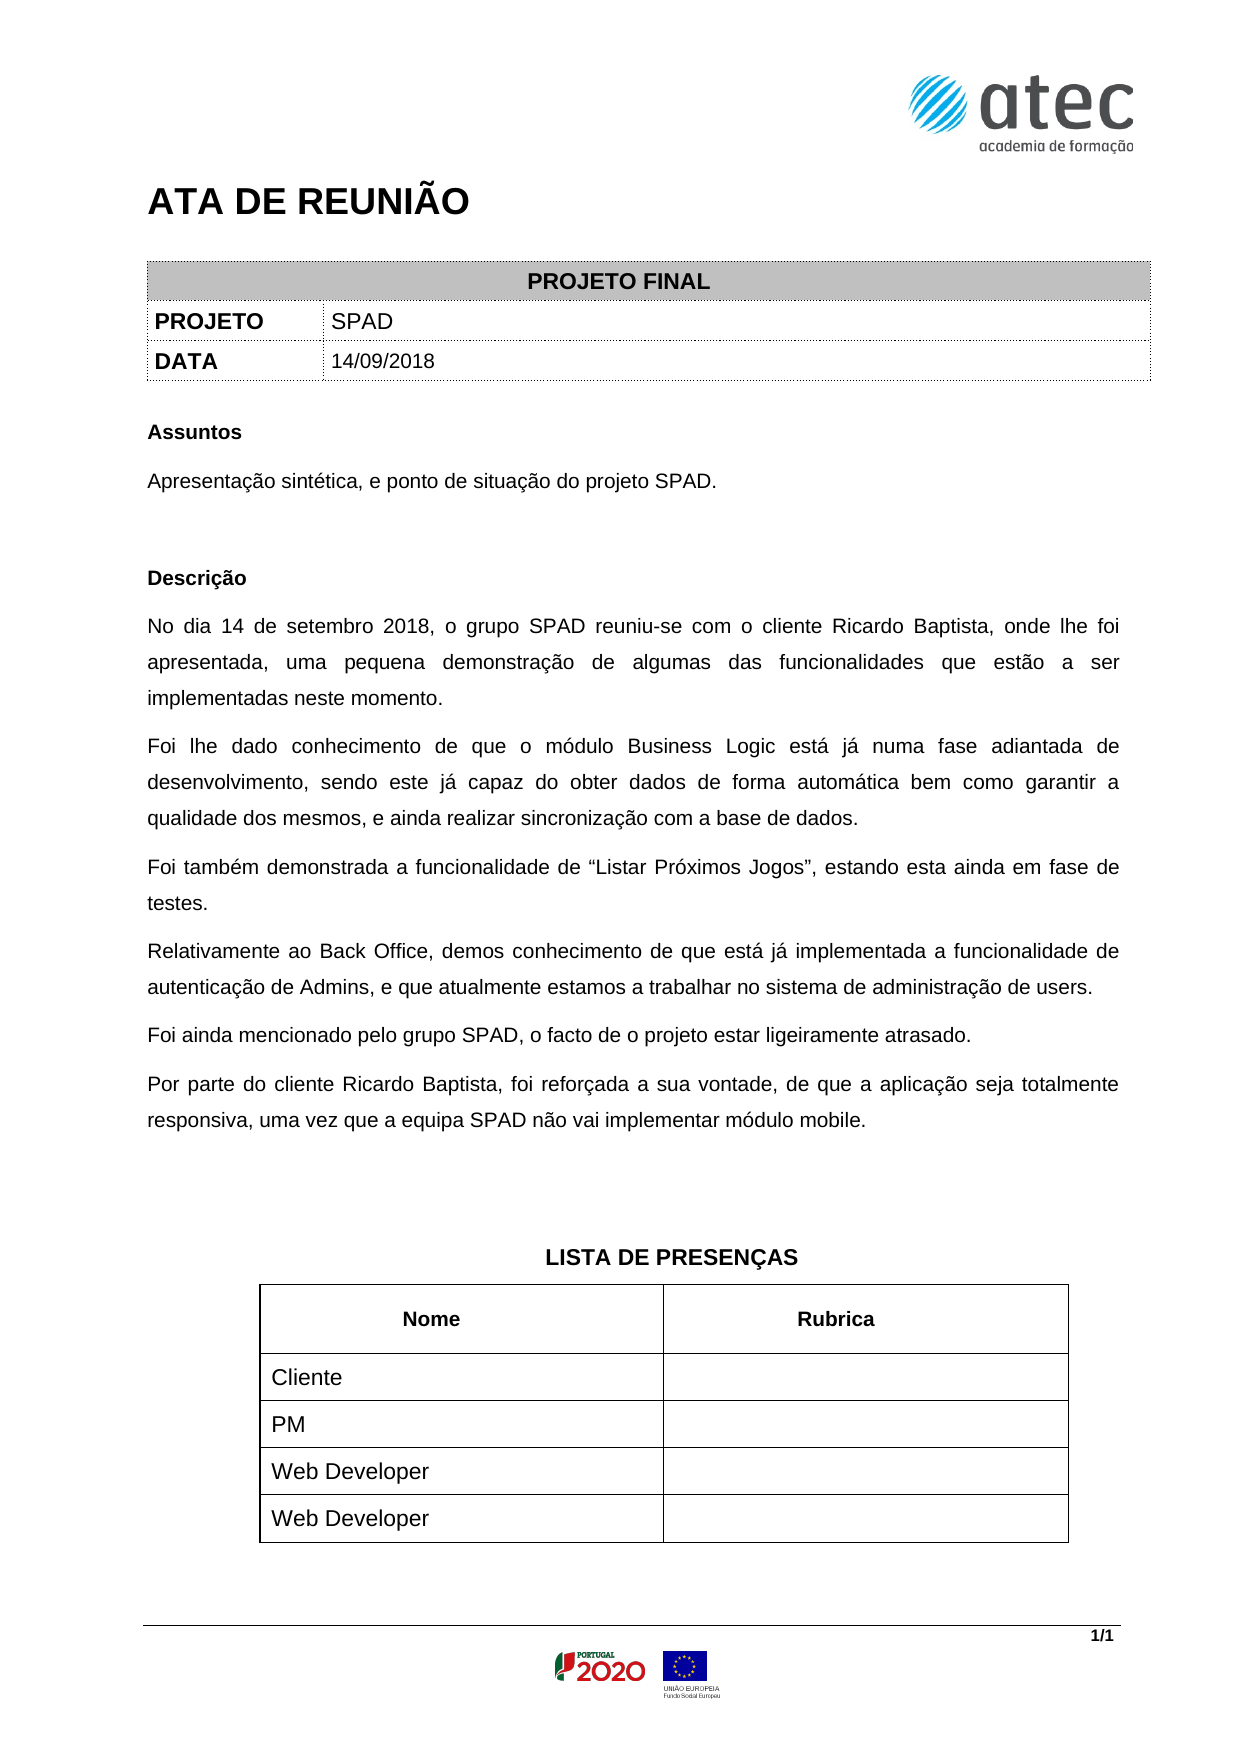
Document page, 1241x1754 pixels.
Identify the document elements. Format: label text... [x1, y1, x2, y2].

picture [908, 75, 1133, 154]
text Foi ainda mencionado pelo grupo SPAD, o facto de o projeto estar ligeiramente atrasado. [147, 1023, 1122, 1047]
text Descrição [147, 565, 1122, 589]
picture [555, 1652, 645, 1681]
table_header Nome [261, 1285, 663, 1352]
text Por parte do cliente Ricardo Baptista, foi reforçada a sua vontade, de que a aplicação seja totalmente responsiva, uma vez que a equipa SPAD não vai implementar módulo mobile. [147, 1072, 1122, 1132]
table_cell PM [261, 1401, 663, 1447]
text Assuntos [147, 420, 1122, 444]
table_header Rubrica [664, 1285, 1068, 1352]
table_cell Cliente [261, 1354, 663, 1400]
picture [661, 1649, 721, 1699]
table_cell PROJETO [147, 300, 323, 340]
text Relativamente ao Back Office, demos conhecimento de que está já implementada a funcionalidade de autenticação de Admins, e que atualmente estamos a trabalhar no sistema de administração de users. [147, 939, 1122, 999]
text Apresentação sintética, e ponto de situação do projeto SPAD. [147, 468, 1122, 492]
table_cell 14/09/2018 [324, 340, 1150, 380]
table_cell SPAD [324, 300, 1150, 340]
table_cell [664, 1354, 1068, 1400]
table_cell [664, 1495, 1068, 1542]
table_header PROJETO FINAL [147, 261, 1150, 300]
text Foi lhe dado conhecimento de que o módulo Business Logic está já numa fase adiantada de desenvolvimento, sendo este já capaz do obter dados de forma automática bem como garantir a qualidade dos mesmos, e ainda realizar sincronização com a base de dados. [147, 734, 1122, 830]
table_cell Web Developer [261, 1448, 663, 1494]
table_cell [664, 1448, 1068, 1494]
table_cell [664, 1401, 1068, 1447]
table_cell Web Developer [261, 1495, 663, 1542]
text No dia 14 de setembro 2018, o grupo SPAD reuniu-se com o cliente Ricardo Baptista, onde lhe foi apresentada, uma pequena demonstração de algumas das funcionalidades que estão a ser implementadas neste momento. [147, 614, 1122, 710]
text LISTA DE PRESENÇAS [222, 1244, 1122, 1270]
text Foi também demonstrada a funcionalidade de “Listar Próximos Jogos”, estando esta ainda em fase de testes. [147, 854, 1122, 914]
table_cell DATA [147, 340, 323, 380]
text ATA DE REUNIÃO [147, 179, 1122, 222]
